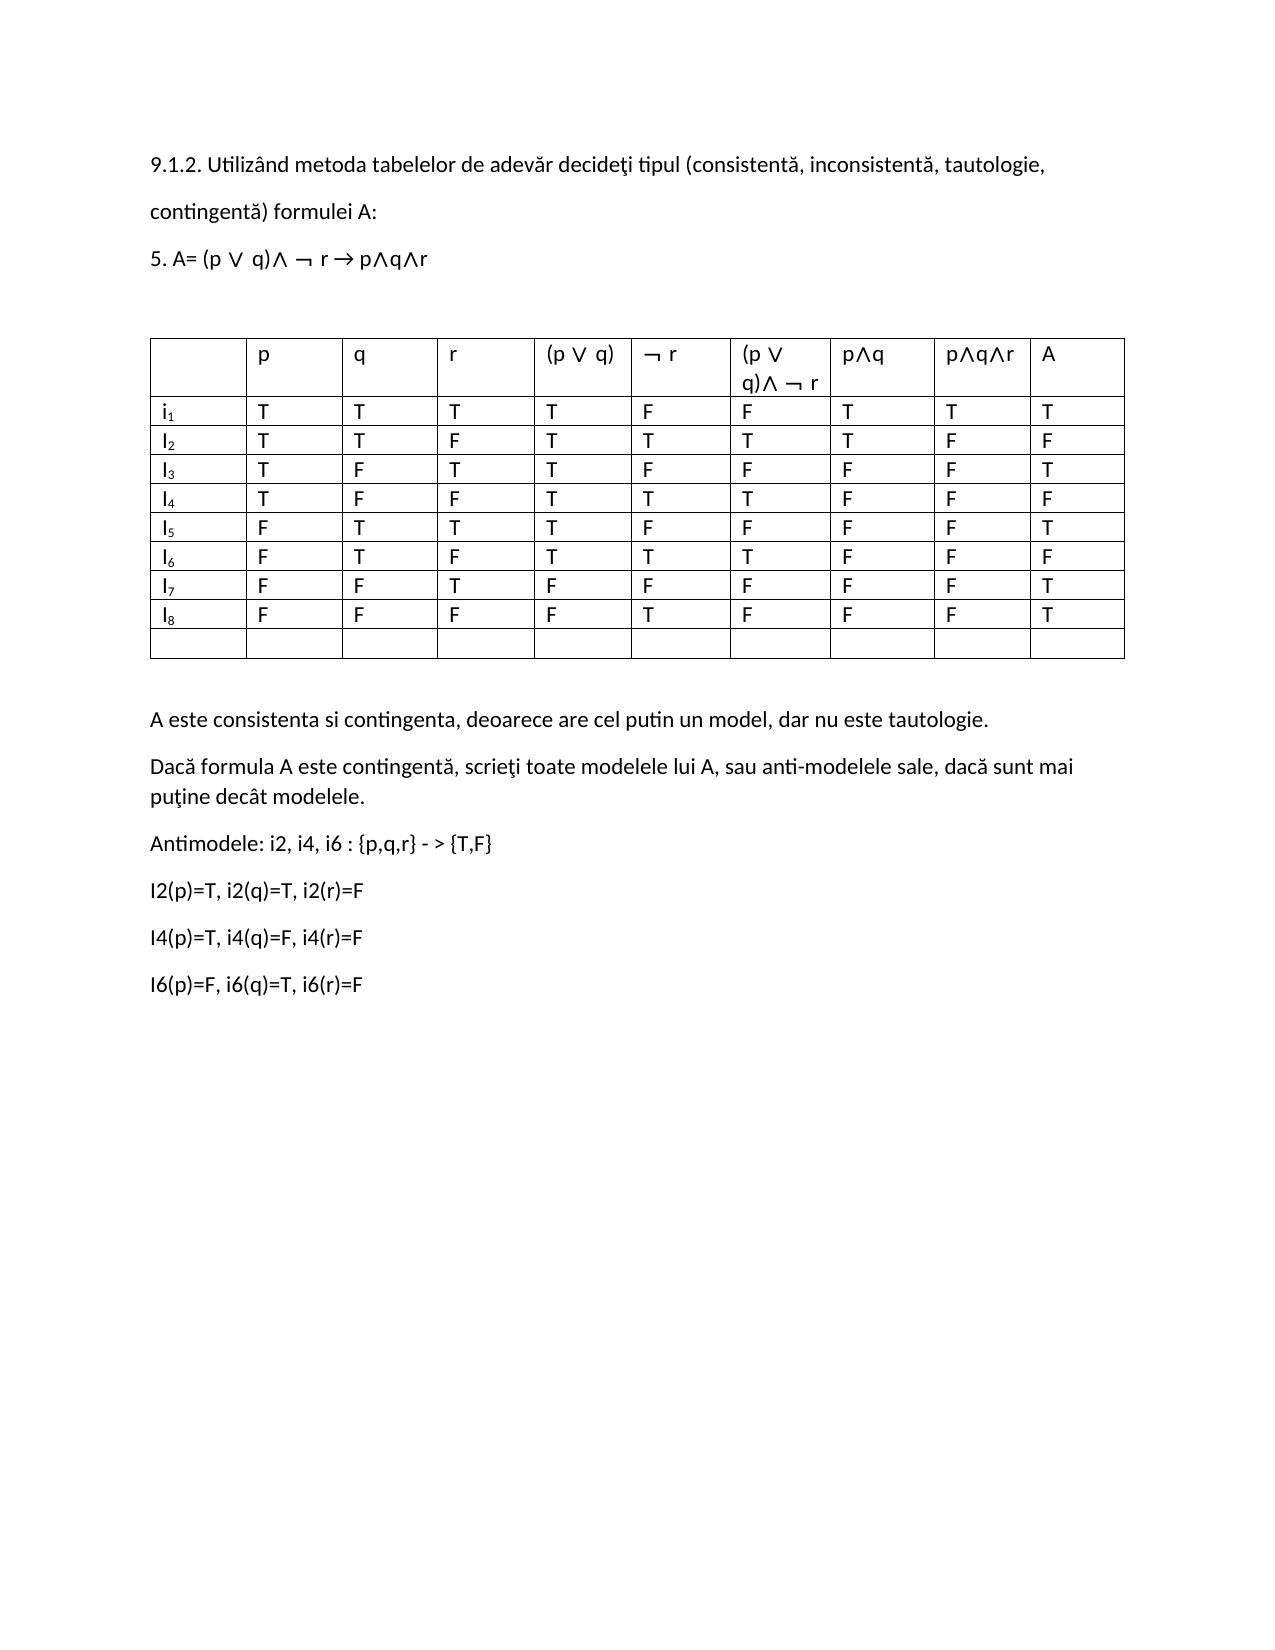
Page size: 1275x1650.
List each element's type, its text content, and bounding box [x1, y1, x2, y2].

table_cell F [632, 397, 730, 425]
table_cell F [247, 513, 342, 541]
table_cell [935, 629, 1030, 657]
table_cell T [535, 397, 631, 425]
text 5. A= (p ∨ q)∧ ¬ r → p∧q∧r [150, 244, 1125, 272]
table_cell T [831, 426, 934, 454]
table_cell I6 [151, 542, 246, 570]
table_cell T [1031, 600, 1124, 628]
table_cell F [831, 542, 934, 570]
table_cell F [731, 571, 830, 599]
table_cell T [343, 513, 437, 541]
table_cell [731, 629, 830, 657]
table_cell [535, 629, 631, 657]
table_cell T [632, 484, 730, 512]
table_cell F [343, 455, 437, 483]
text contingentă) formulei A: [150, 197, 1125, 225]
table_cell T [632, 600, 730, 628]
table_cell F [247, 542, 342, 570]
table_cell F [935, 426, 1030, 454]
table_cell T [535, 542, 631, 570]
table_cell [1031, 629, 1124, 657]
table_cell T [535, 455, 631, 483]
table_header A [1031, 339, 1124, 396]
table_header p [247, 339, 342, 396]
table_cell T [438, 571, 534, 599]
table_cell I4 [151, 484, 246, 512]
table_cell T [438, 513, 534, 541]
table_cell T [247, 484, 342, 512]
text I2(p)=T, i2(q)=T, i2(r)=F [150, 876, 1125, 904]
table_cell F [935, 571, 1030, 599]
table_cell F [438, 484, 534, 512]
table_cell T [1031, 571, 1124, 599]
table_cell T [731, 542, 830, 570]
table_cell T [438, 397, 534, 425]
table_cell F [438, 542, 534, 570]
table_cell F [935, 542, 1030, 570]
table_cell T [343, 542, 437, 570]
table_cell T [1031, 455, 1124, 483]
table_cell T [247, 426, 342, 454]
text 9.1.2. Utilizând metoda tabelelor de adevăr decideţi tipul (consistentă, inconsistentă, tautologie, [150, 150, 1125, 178]
table_cell F [831, 571, 934, 599]
table_cell T [535, 484, 631, 512]
table_cell F [535, 571, 631, 599]
table_cell F [343, 484, 437, 512]
table_header p∧q∧r [935, 339, 1030, 396]
table_cell T [831, 397, 934, 425]
table_cell T [731, 484, 830, 512]
table_cell [831, 629, 934, 657]
table_cell F [632, 455, 730, 483]
table_header (p ∨ q)∧ ¬ r [731, 339, 830, 396]
table_cell F [438, 426, 534, 454]
table_cell T [535, 513, 631, 541]
table_cell T [1031, 397, 1124, 425]
table_cell T [247, 397, 342, 425]
table_cell I2 [151, 426, 246, 454]
table_header q [343, 339, 437, 396]
table_cell i1 [151, 397, 246, 425]
table_cell T [632, 426, 730, 454]
table_cell F [831, 484, 934, 512]
table_cell T [935, 397, 1030, 425]
table_cell F [343, 600, 437, 628]
table_cell F [731, 397, 830, 425]
table_cell F [831, 513, 934, 541]
table_cell F [831, 455, 934, 483]
table_cell F [731, 600, 830, 628]
table_cell T [343, 397, 437, 425]
table_cell T [1031, 513, 1124, 541]
table_cell F [632, 513, 730, 541]
text I6(p)=F, i6(q)=T, i6(r)=F [150, 970, 1125, 998]
table_header (p ∨ q) [535, 339, 631, 396]
table_cell I5 [151, 513, 246, 541]
table_cell F [535, 600, 631, 628]
table_cell T [343, 426, 437, 454]
table_cell F [438, 600, 534, 628]
table_cell [632, 629, 730, 657]
table_cell I7 [151, 571, 246, 599]
table_cell T [535, 426, 631, 454]
table_header p∧q [831, 339, 934, 396]
table_cell T [247, 455, 342, 483]
text A este consistenta si contingenta, deoarece are cel putin un model, dar nu este tautologie. [150, 705, 1125, 733]
table_cell F [1031, 484, 1124, 512]
table_cell F [247, 571, 342, 599]
table_cell [151, 629, 246, 657]
table_header [151, 339, 246, 396]
table_cell F [731, 455, 830, 483]
table_header r [438, 339, 534, 396]
table_cell F [935, 455, 1030, 483]
table_cell F [632, 571, 730, 599]
table_cell I8 [151, 600, 246, 628]
table_cell T [438, 455, 534, 483]
text Dacă formula A este contingentă, scrieţi toate modelele lui A, sau anti-modelele sale, dacă sunt mai puţine decât modelele. [150, 752, 1125, 810]
table_cell T [731, 426, 830, 454]
table_cell F [247, 600, 342, 628]
table_cell [438, 629, 534, 657]
table_header ¬ r [632, 339, 730, 396]
table_cell [247, 629, 342, 657]
table_cell T [632, 542, 730, 570]
table_cell F [343, 571, 437, 599]
table_cell F [831, 600, 934, 628]
table_cell [343, 629, 437, 657]
table_cell I3 [151, 455, 246, 483]
table_cell F [935, 484, 1030, 512]
table_cell F [1031, 426, 1124, 454]
table_cell F [935, 600, 1030, 628]
table_cell F [731, 513, 830, 541]
text Antimodele: i2, i4, i6 : {p,q,r} - > {T,F} [150, 829, 1125, 857]
table_cell F [935, 513, 1030, 541]
table_cell F [1031, 542, 1124, 570]
text I4(p)=T, i4(q)=F, i4(r)=F [150, 923, 1125, 951]
